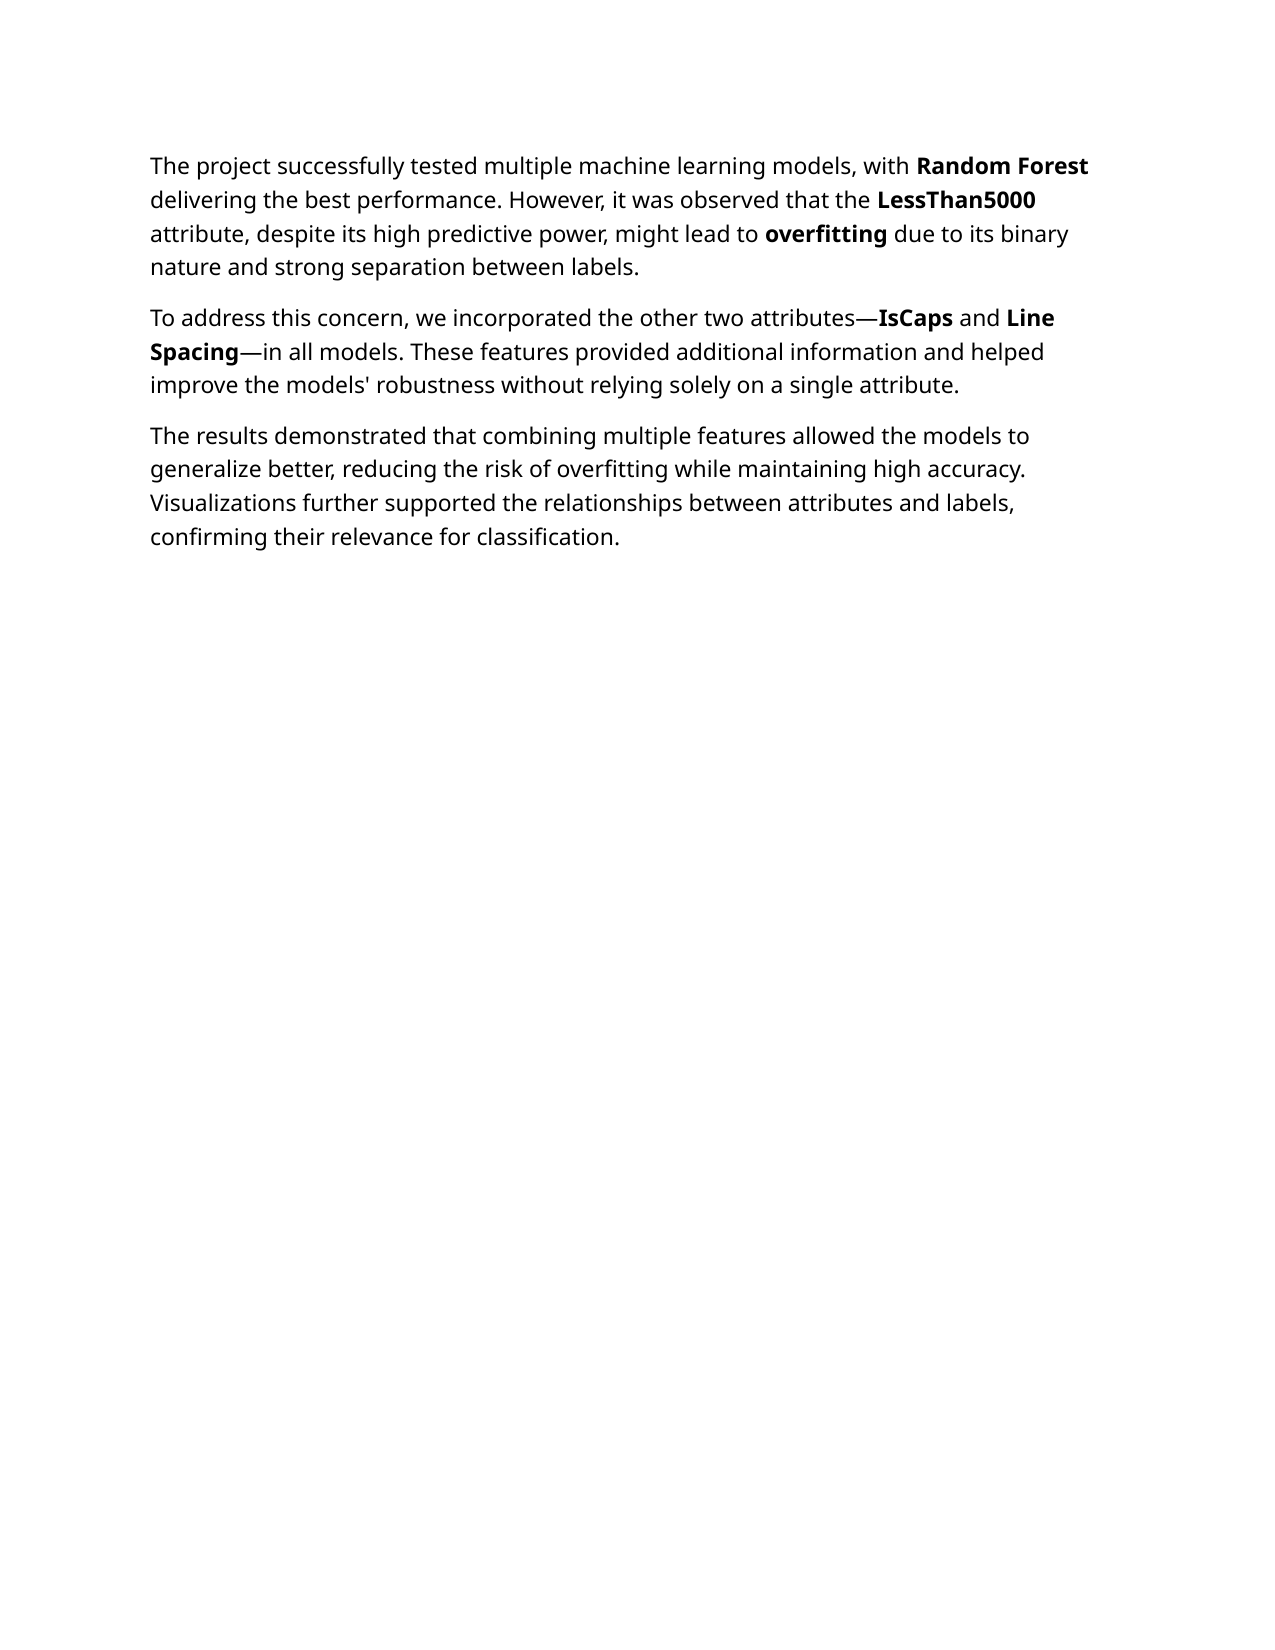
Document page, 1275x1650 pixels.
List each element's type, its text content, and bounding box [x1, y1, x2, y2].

text The project successfully tested multiple machine learning models, with Random Forest delivering the best performance. However, it was observed that the LessThan5000 attribute, despite its high predictive power, might lead to overfitting due to its binary nature and strong separation between labels. [150, 150, 1125, 282]
text To address this concern, we incorporated the other two attributes—IsCaps and Line Spacing—in all models. These features provided additional information and helped improve the models' robustness without relying solely on a single attribute. [150, 302, 1125, 400]
text The results demonstrated that combining multiple features allowed the models to generalize better, reducing the risk of overfitting while maintaining high accuracy. Visualizations further supported the relationships between attributes and labels, confirming their relevance for classification. [150, 419, 1125, 552]
